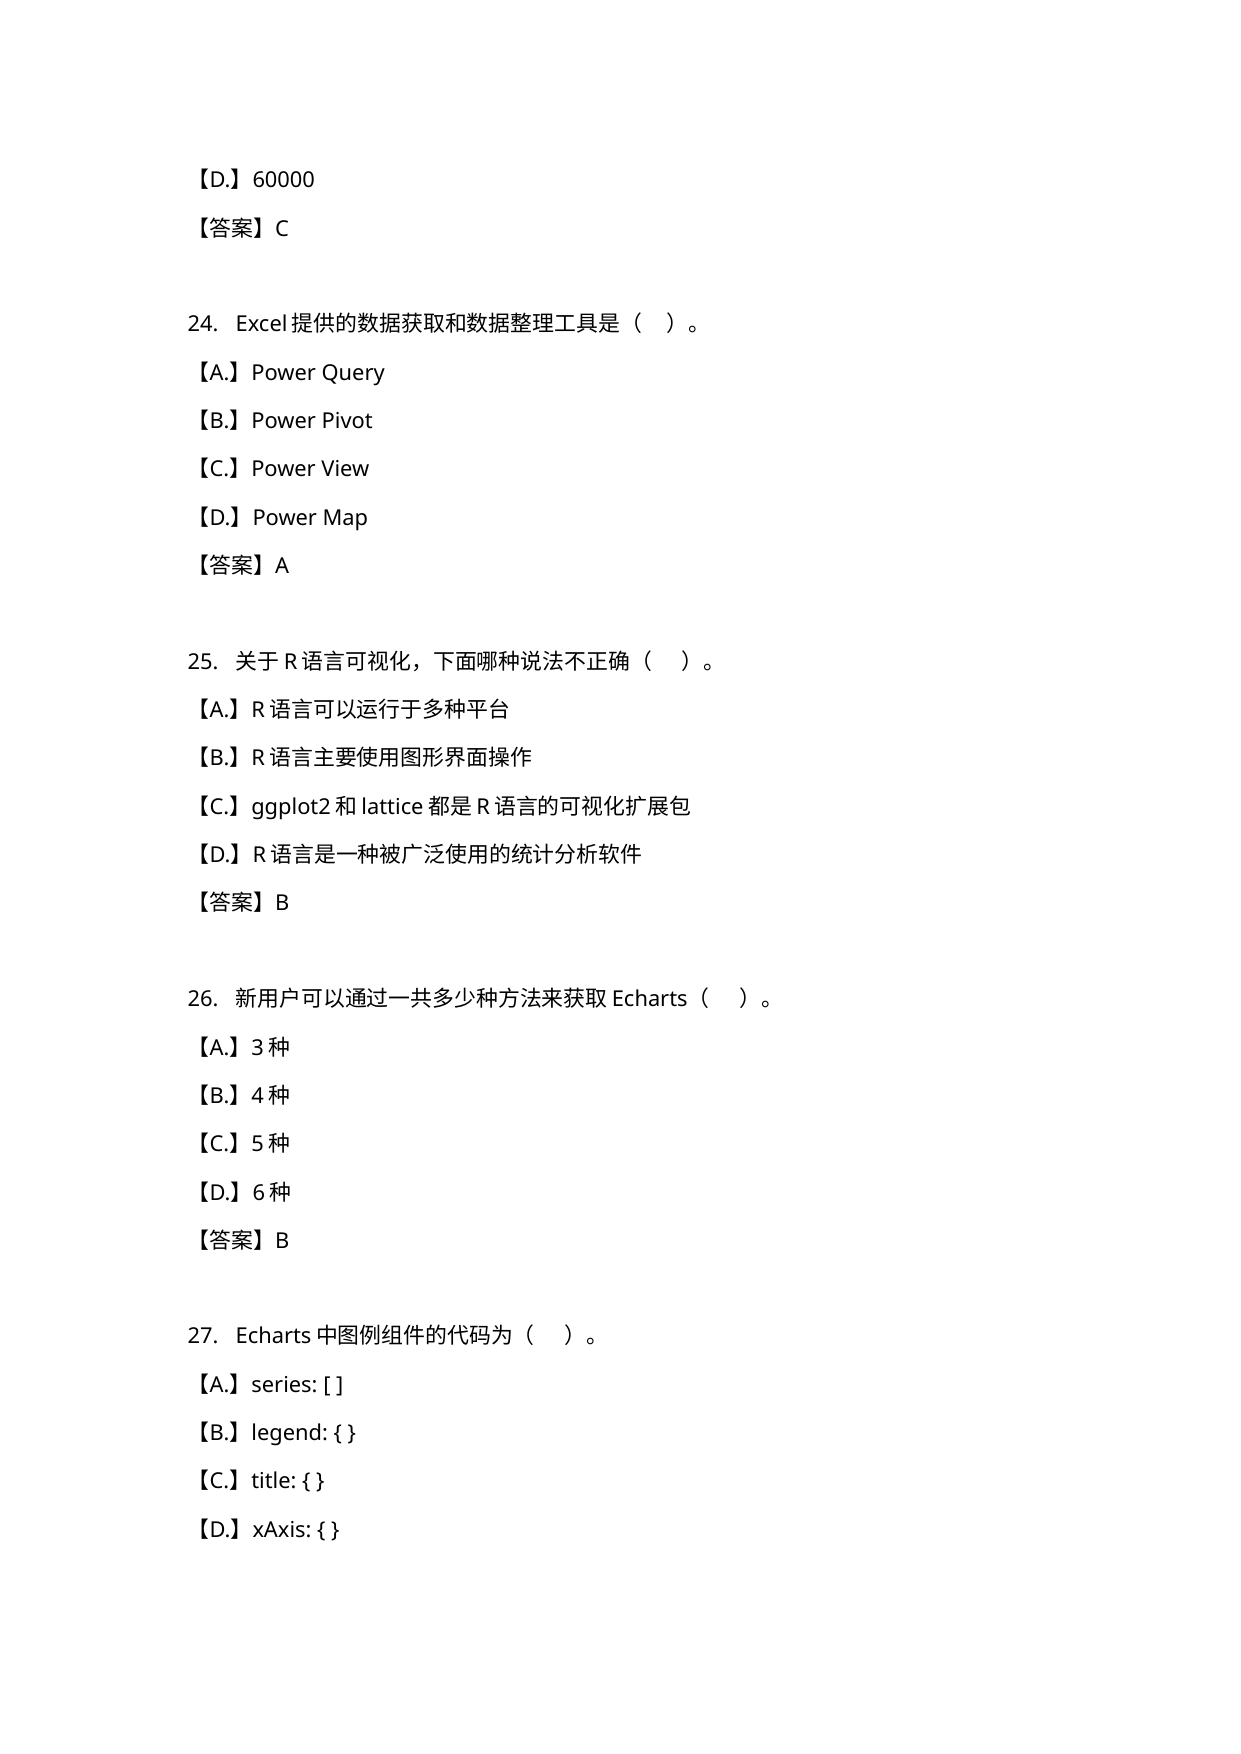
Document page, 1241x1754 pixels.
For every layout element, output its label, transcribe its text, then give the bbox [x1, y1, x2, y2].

text 【C.】Power View [187, 451, 1053, 483]
text 【B.】Power Pivot [187, 403, 1053, 435]
text 【D.】6种 [187, 1174, 1053, 1207]
text 【A.】series: [ ] [187, 1367, 1053, 1399]
text 【答案】B [187, 885, 1053, 918]
text 【答案】C [187, 210, 1053, 243]
text 【A.】R语言可以运行于多种平台 [187, 692, 1053, 724]
text 【B.】4种 [187, 1077, 1053, 1110]
list Excel提供的数据获取和数据整理工具是（ ）。 [187, 306, 1053, 338]
text 【D.】xAxis: { } [187, 1512, 1053, 1544]
text 【A.】3种 [187, 1029, 1053, 1062]
text 【D.】R语言是一种被广泛使用的统计分析软件 [187, 837, 1053, 869]
list 新用户可以通过一共多少种方法来获取Echarts（ ）。 [187, 981, 1053, 1013]
list 关于R语言可视化，下面哪种说法不正确（ ）。 [187, 643, 1053, 676]
list Echarts中图例组件的代码为（ ）。 [187, 1318, 1053, 1351]
text 【B.】legend: { } [187, 1415, 1053, 1447]
text 【答案】B [187, 1222, 1053, 1255]
text 【C.】5种 [187, 1126, 1053, 1158]
text 【答案】A [187, 548, 1053, 580]
text 【A.】Power Query [187, 354, 1053, 387]
text 【D.】60000 [187, 162, 1053, 194]
text 【B.】R语言主要使用图形界面操作 [187, 740, 1053, 773]
text 【C.】title: { } [187, 1463, 1053, 1496]
text 【C.】ggplot2和lattice都是R语言的可视化扩展包 [187, 788, 1053, 821]
text 【D.】Power Map [187, 499, 1053, 532]
